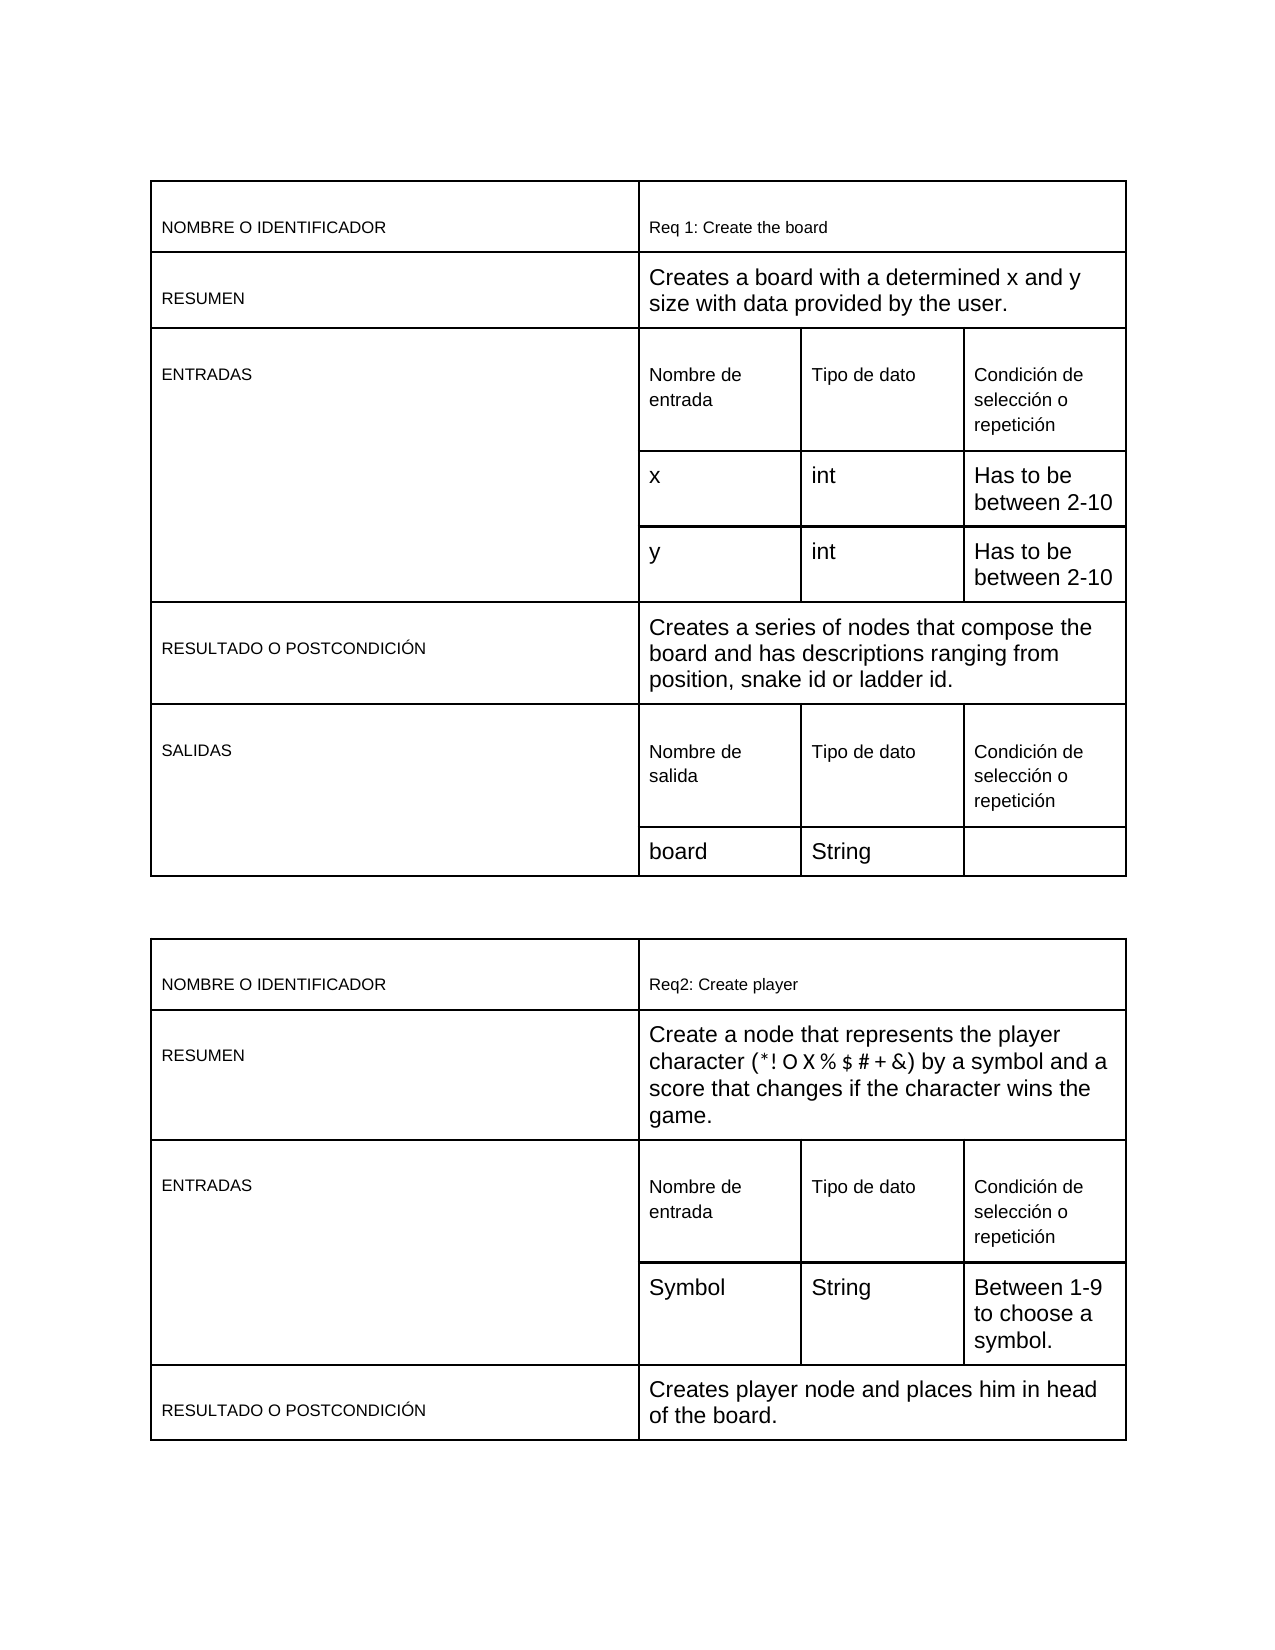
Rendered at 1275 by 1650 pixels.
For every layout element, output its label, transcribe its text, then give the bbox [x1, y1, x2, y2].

table_cell Tipo de dato [802, 329, 963, 450]
table_cell RESUMEN [152, 253, 638, 327]
table_cell RESULTADO O POSTCONDICIÓN [152, 603, 638, 703]
table_cell y [640, 528, 800, 601]
table_cell Condición de selección o repetición [965, 705, 1125, 826]
table_cell SALIDAS [152, 705, 638, 875]
table_cell Creates player node and places him in head of the board. [640, 1366, 1125, 1439]
table_header Req 1: Create the board [640, 182, 1125, 251]
table_cell board [640, 828, 800, 875]
table_cell [965, 828, 1125, 875]
table_cell x [640, 452, 800, 525]
table_header NOMBRE O IDENTIFICADOR [152, 940, 638, 1008]
table_cell String [802, 1264, 963, 1363]
table_cell int [802, 528, 963, 601]
table_cell Has to be between 2-10 [965, 452, 1125, 525]
table_cell Tipo de dato [802, 705, 963, 826]
table_cell Nombre de entrada [640, 329, 800, 450]
table_cell Nombre de entrada [640, 1141, 800, 1261]
table_header NOMBRE O IDENTIFICADOR [152, 182, 638, 251]
table_cell RESULTADO O POSTCONDICIÓN [152, 1366, 638, 1439]
table_cell Tipo de dato [802, 1141, 963, 1261]
table_cell int [802, 452, 963, 525]
table_cell Creates a series of nodes that compose the board and has descriptions ranging from position, snake id or ladder id. [640, 603, 1125, 703]
table_cell ENTRADAS [152, 1141, 638, 1363]
table_cell RESUMEN [152, 1011, 638, 1138]
table_cell ENTRADAS [152, 329, 638, 601]
table_cell Creates a board with a determined x and y size with data provided by the user. [640, 253, 1125, 327]
table_header Req2: Create player [640, 940, 1125, 1008]
table_cell Between 1-9 to choose a symbol. [965, 1264, 1125, 1363]
table_cell Has to be between 2-10 [965, 528, 1125, 601]
table_cell Condición de selección o repetición [965, 1141, 1125, 1261]
table_cell Condición de selección o repetición [965, 329, 1125, 450]
table_cell String [802, 828, 963, 875]
table_cell Symbol [640, 1264, 800, 1363]
table_cell Nombre de salida [640, 705, 800, 826]
table_cell Create a node that represents the player character (*! O X % $ # + &) by a symbol and a score that changes if the character wins the game. [640, 1011, 1125, 1138]
